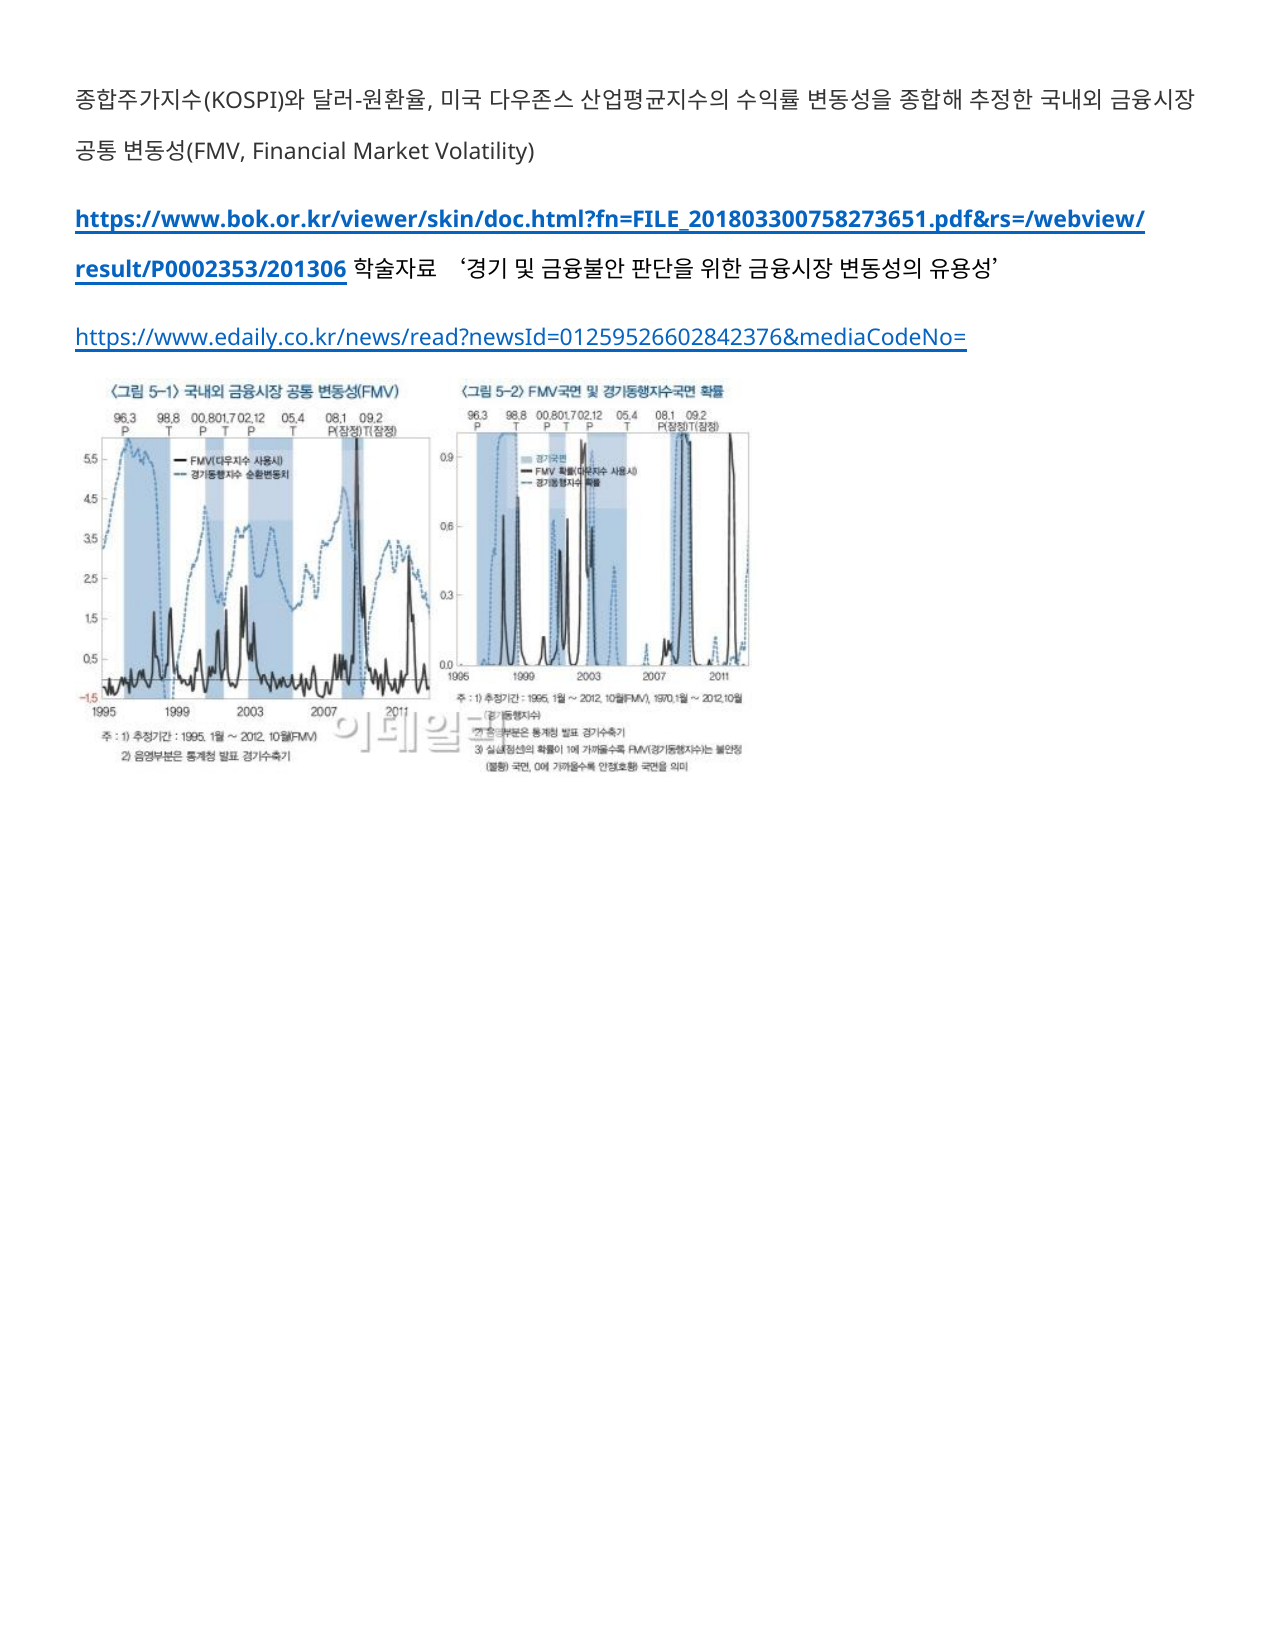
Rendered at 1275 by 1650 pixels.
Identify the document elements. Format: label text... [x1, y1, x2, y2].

picture [75, 378, 757, 778]
text 종합주가지수(KOSPI)와 달러-원환율, 미국 다우존스 산업평균지수의 수익률 변동성을 종합해 추정한 국내외 금융시장 공통 변동성(FMV, Financial Market Volatility) [75, 75, 1200, 173]
text https://www.edaily.co.kr/news/read?newsId=01259526602842376&mediaCodeNo= [75, 311, 1200, 358]
text https://www.bok.or.kr/viewer/skin/doc.html?fn=FILE_201803300758273651.pdf&rs=/webview/result/P0002353/201306 학술자료 ‘경기 및 금융불안 판단을 위한 금융시장 변동성의 유용성’ [75, 193, 1200, 291]
